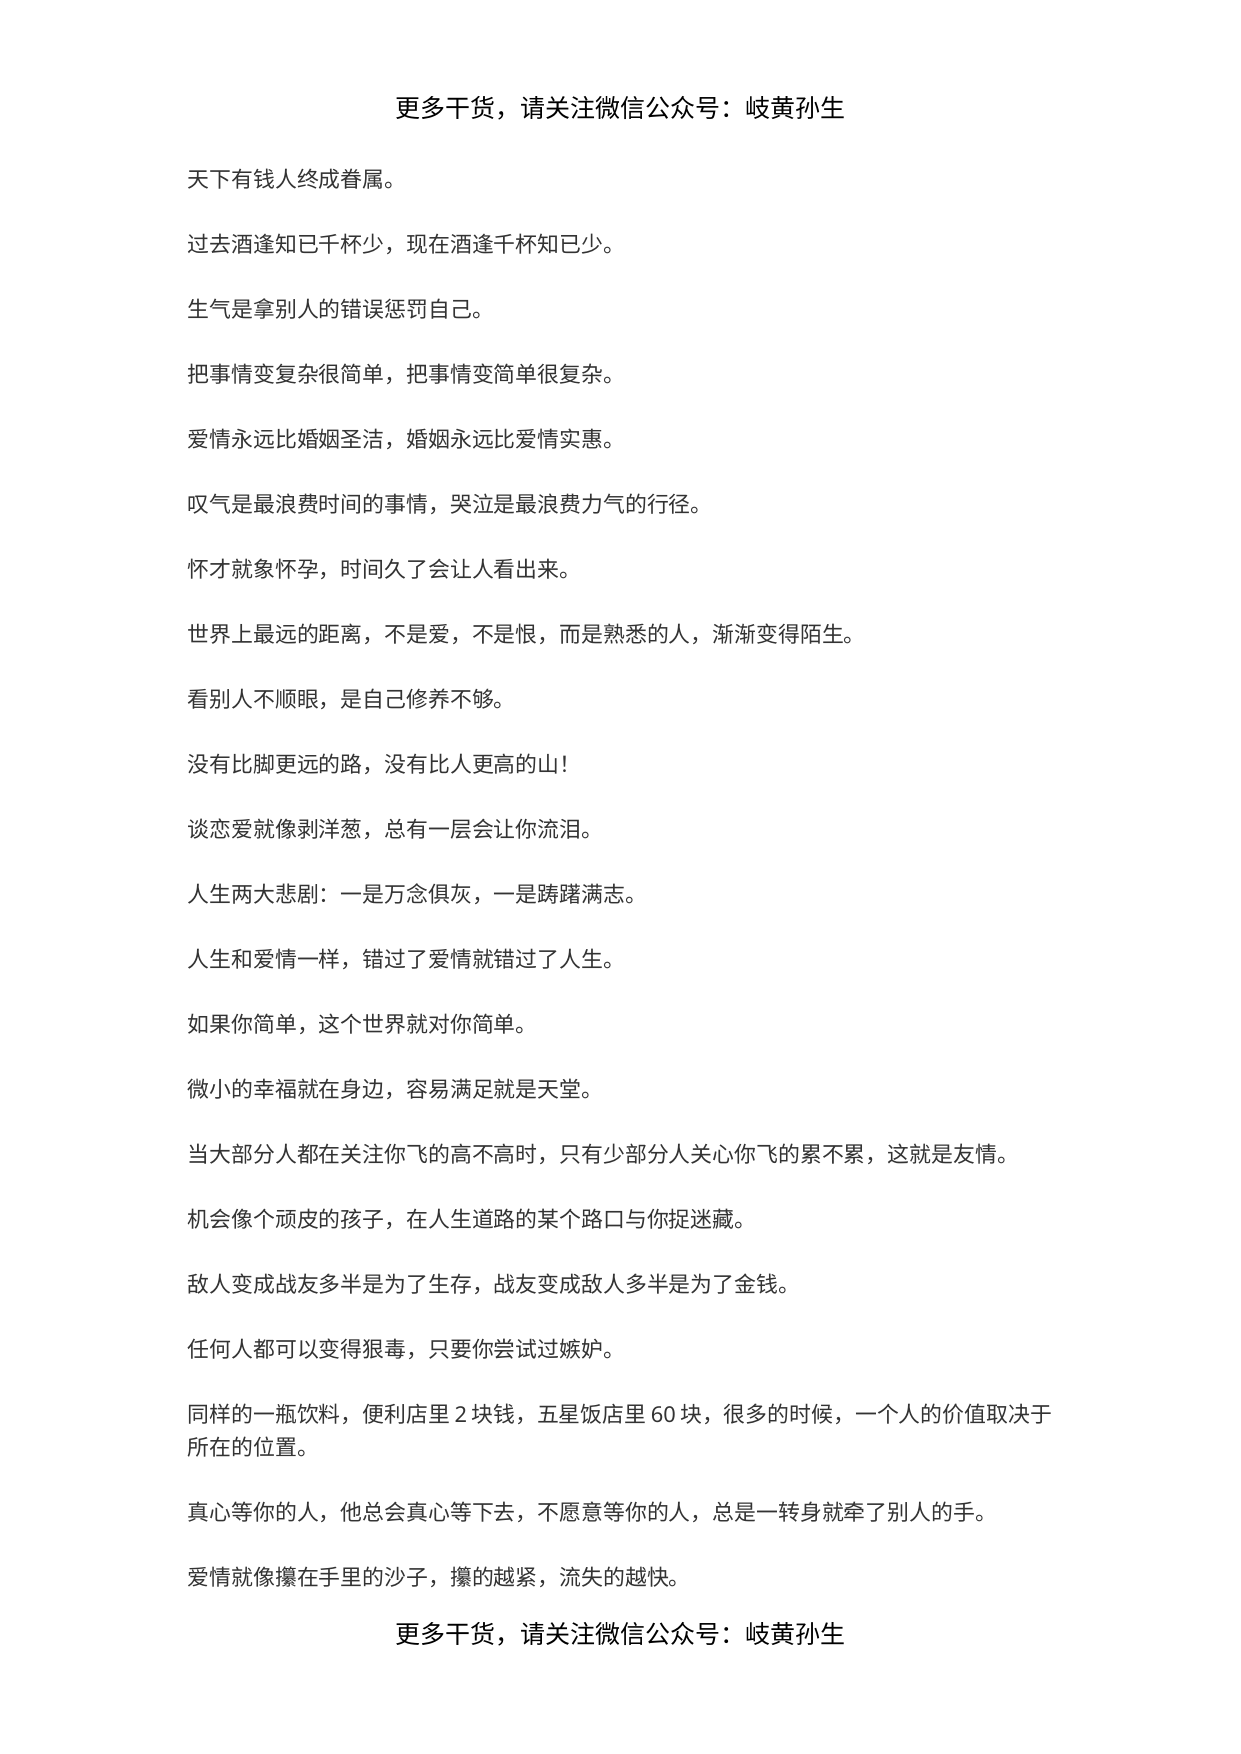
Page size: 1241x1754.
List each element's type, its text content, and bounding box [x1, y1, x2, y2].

text 谈恋爱就像剥洋葱，总有一层会让你流泪。 [187, 812, 1053, 844]
text 没有比脚更远的路，没有比人更高的山！ [187, 747, 1053, 779]
text 真心等你的人，他总会真心等下去，不愿意等你的人，总是一转身就牵了别人的手。 [187, 1494, 1053, 1527]
text 世界上最远的距离，不是爱，不是恨，而是熟悉的人，渐渐变得陌生。 [187, 617, 1053, 649]
text 人生两大悲剧：一是万念俱灰，一是踌躇满志。 [187, 877, 1053, 909]
text 过去酒逢知已千杯少，现在酒逢千杯知已少。 [187, 227, 1053, 259]
text 人生和爱情一样，错过了爱情就错过了人生。 [187, 942, 1053, 974]
text 同样的一瓶饮料，便利店里2块钱，五星饭店里60块，很多的时候，一个人的价值取决于所在的位置。 [187, 1397, 1053, 1462]
text 爱情永远比婚姻圣洁，婚姻永远比爱情实惠。 [187, 422, 1053, 454]
text 如果你简单，这个世界就对你简单。 [187, 1007, 1053, 1039]
text 敌人变成战友多半是为了生存，战友变成敌人多半是为了金钱。 [187, 1267, 1053, 1299]
text 微小的幸福就在身边，容易满足就是天堂。 [187, 1072, 1053, 1104]
text 怀才就象怀孕，时间久了会让人看出来。 [187, 552, 1053, 584]
text 把事情变复杂很简单，把事情变简单很复杂。 [187, 357, 1053, 389]
text 爱情就像攥在手里的沙子，攥的越紧，流失的越快。 [187, 1559, 1053, 1592]
text 天下有钱人终成眷属。 [187, 162, 1053, 194]
text 叹气是最浪费时间的事情，哭泣是最浪费力气的行径。 [187, 487, 1053, 519]
text 当大部分人都在关注你飞的高不高时，只有少部分人关心你飞的累不累，这就是友情。 [187, 1137, 1053, 1169]
text 生气是拿别人的错误惩罚自己。 [187, 292, 1053, 324]
text 机会像个顽皮的孩子，在人生道路的某个路口与你捉迷藏。 [187, 1202, 1053, 1234]
text 看别人不顺眼，是自己修养不够。 [187, 682, 1053, 714]
text 任何人都可以变得狠毒，只要你尝试过嫉妒。 [187, 1332, 1053, 1364]
